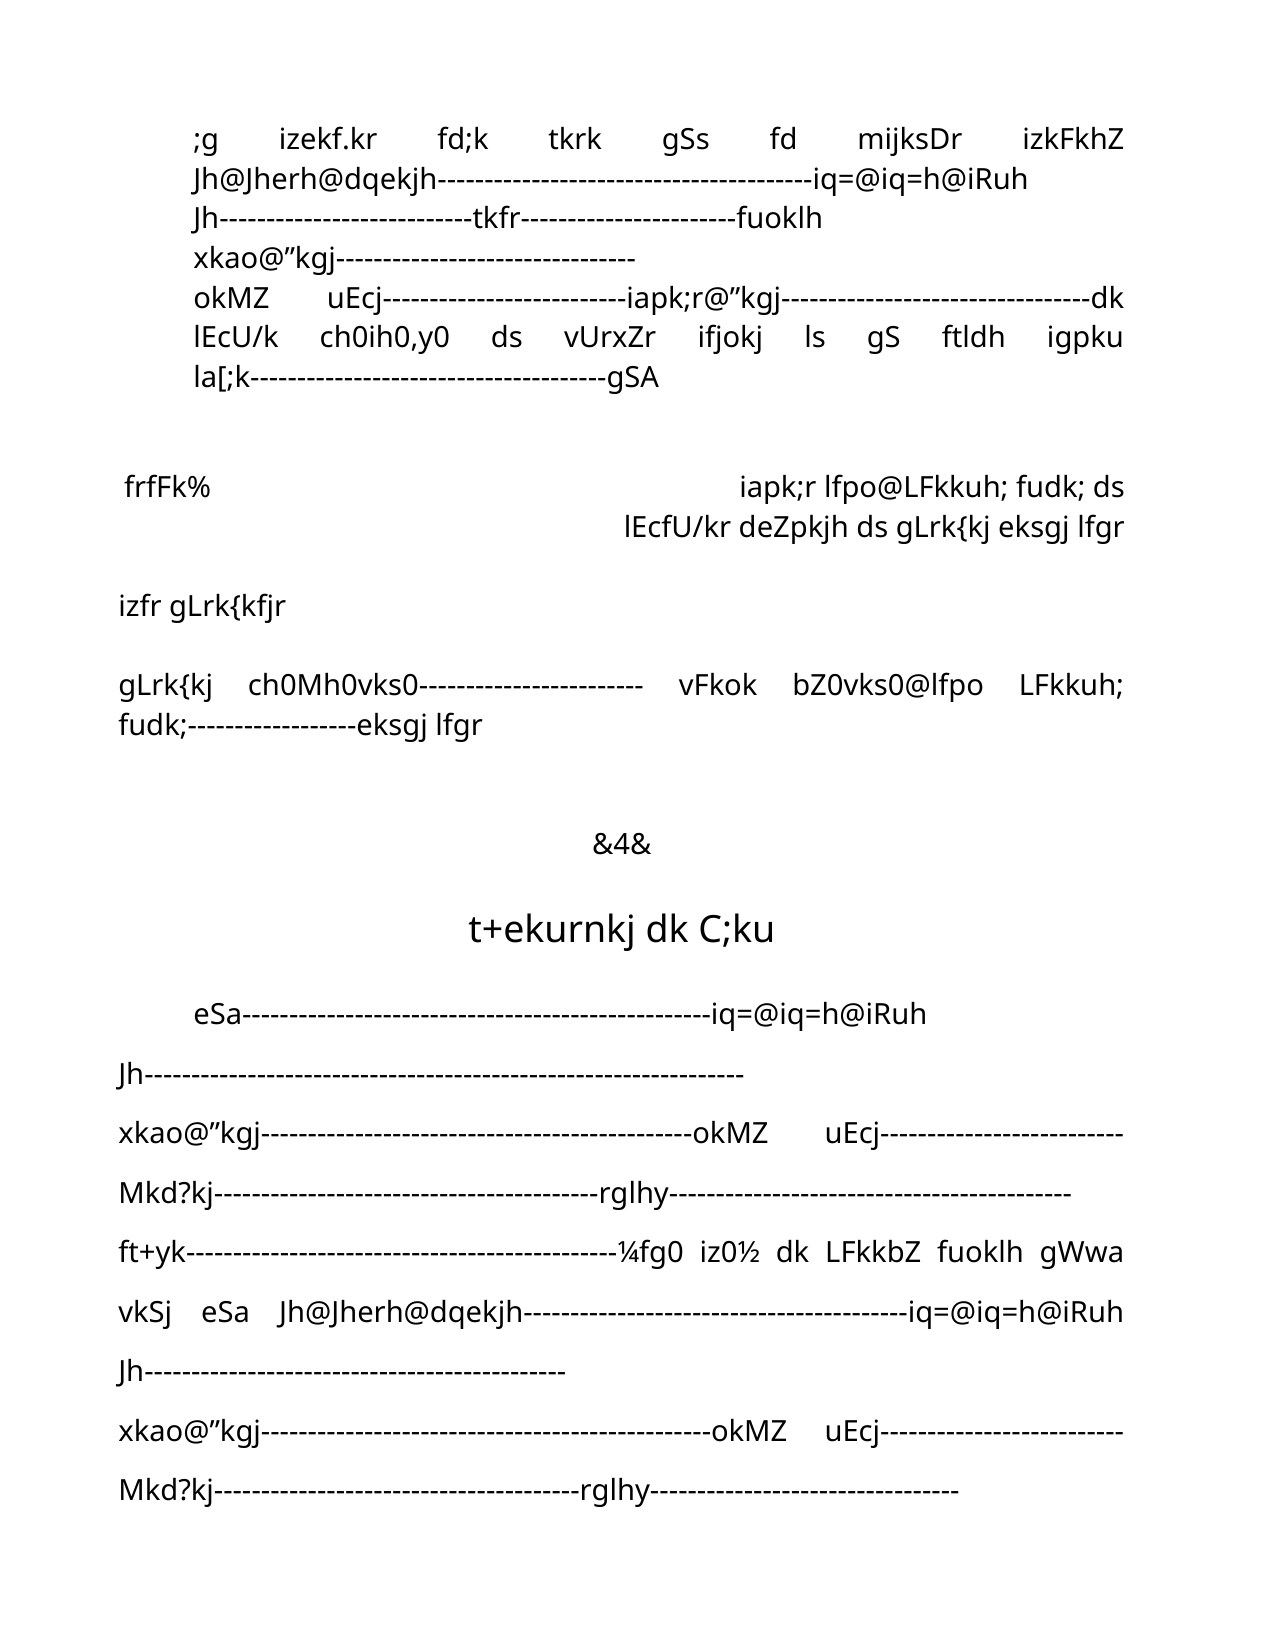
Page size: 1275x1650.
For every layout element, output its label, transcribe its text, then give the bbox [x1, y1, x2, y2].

text frfFk% iapk;r lfpo@LFkkuh; fudk; ds lEcfU/kr deZpkjh ds gLrk{kj eksgj lfgr [118, 466, 1125, 546]
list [118, 993, 1125, 1509]
list ;g izekf.kr fd;k tkrk gSs fd mijksDr izkFkhZ Jh@Jherh@dqekjh----------------------------------------iq=@iq=h@iRuh Jh---------------------------tkfr-----------------------fuoklh xkao@”kgj-------------------------------- [193, 118, 1125, 277]
list okMZ uEcj--------------------------iapk;r@”kgj---------------------------------dk lEcU/k ch0ih0,y0 ds vUrxZr ifjokj ls gS ftldh igpku la[;k--------------------------------------gSA [193, 277, 1125, 396]
text gLrk{kj ch0Mh0vks0------------------------ vFkok bZ0vks0@lfpo LFkkuh; fudk;------------------eksgj lfgr [118, 665, 1125, 744]
text izfr gLrk{kfjr [118, 585, 1125, 625]
text t+ekurnkj dk C;ku [118, 903, 1125, 954]
text &4& [118, 823, 1125, 863]
